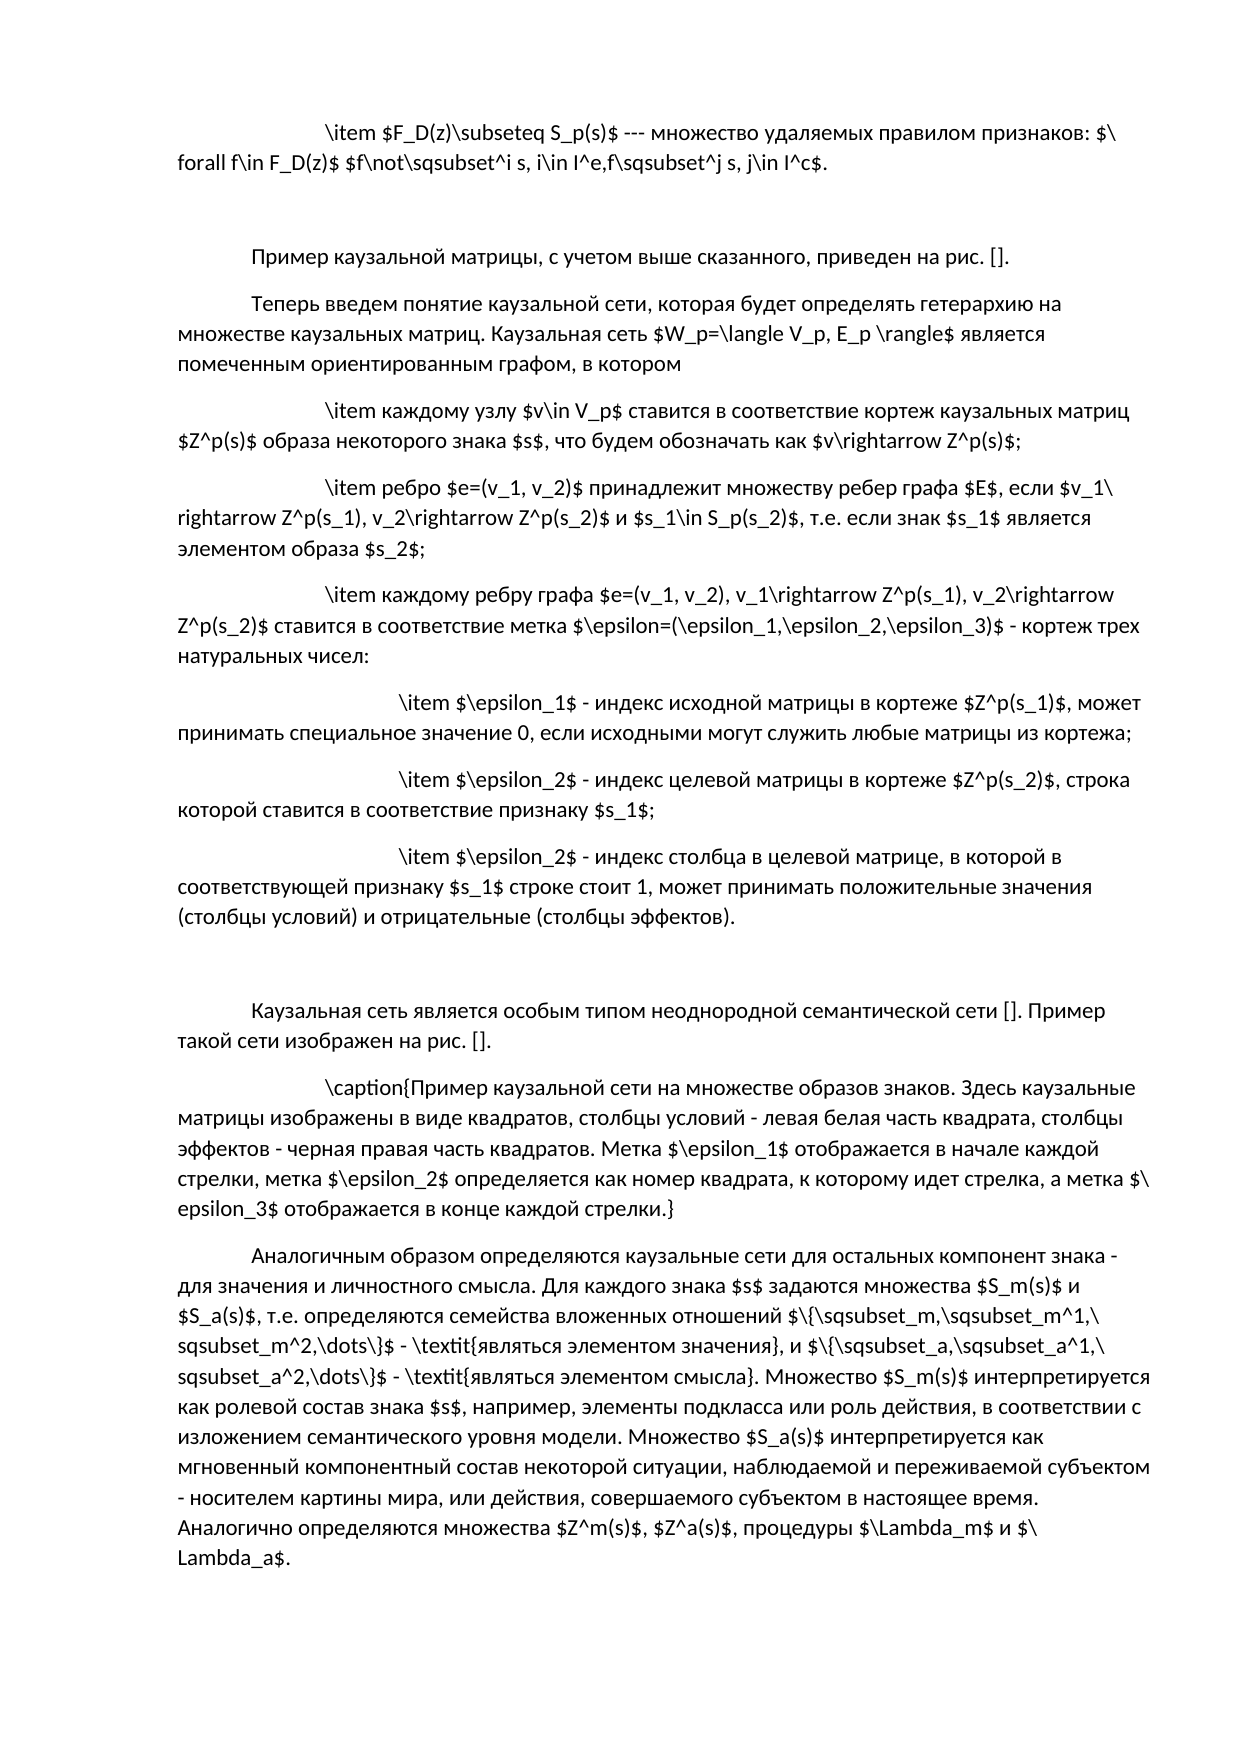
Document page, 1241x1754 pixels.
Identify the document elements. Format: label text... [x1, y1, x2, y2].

text \item $\epsilon_2$ - индекс столбца в целевой матрице, в которой в соответствующей признаку $s_1$ строке стоит 1, может принимать положительные значения (столбцы условий) и отрицательные (столбцы эффектов). [177, 842, 1152, 931]
text \item каждому узлу $v\in V_p$ ставится в соответствие кортеж каузальных матриц $Z^p(s)$ образа некоторого знака $s$, что будем обозначать как $v\rightarrow Z^p(s)$; [177, 396, 1152, 454]
text Теперь введем понятие каузальной сети, которая будет определять гетерархию на множестве каузальных матриц. Каузальная сеть $W_p=\langle V_p, E_p \rangle$ является помеченным ориентированным графом, в котором [177, 289, 1152, 377]
text \item ребро $e=(v_1, v_2)$ принадлежит множеству ребер графа $E$, если $v_1\rightarrow Z^p(s_1), v_2\rightarrow Z^p(s_2)$ и $s_1\in S_p(s_2)$, т.е. если знак $s_1$ является элементом образа $s_2$; [177, 473, 1152, 562]
text Пример каузальной матрицы, с учетом выше сказанного, приведен на рис. []. [177, 242, 1152, 270]
text \item $\epsilon_1$ - индекс исходной матрицы в кортеже $Z^p(s_1)$, может принимать специальное значение 0, если исходными могут служить любые матрицы из кортежа; [177, 688, 1152, 746]
text \item $F_D(z)\subseteq S_p(s)$ --- множество удаляемых правилом признаков: $\forall f\in F_D(z)$ $f\not\sqsubset^i s, i\in I^e,f\sqsubset^j s, j\in I^c$. [177, 118, 1152, 176]
text Каузальная сеть является особым типом неоднородной семантической сети []. Пример такой сети изображен на рис. []. [177, 996, 1152, 1054]
text \item $\epsilon_2$ - индекс целевой матрицы в кортеже $Z^p(s_2)$, строка которой ставится в соответствие признаку $s_1$; [177, 765, 1152, 823]
text Аналогичным образом определяются каузальные сети для остальных компонент знака - для значения и личностного смысла. Для каждого знака $s$ задаются множества $S_m(s)$ и $S_a(s)$, т.е. определяются семейства вложенных отношений $\{\sqsubset_m,\sqsubset_m^1,\sqsubset_m^2,\dots\}$ - \textit{являться элементом значения}, и $\{\sqsubset_a,\sqsubset_a^1,\sqsubset_a^2,\dots\}$ - \textit{являться элементом смысла}. Множество $S_m(s)$ интерпретируется как ролевой состав знака $s$, например, элементы подкласса или роль действия, в соответствии с изложением семантического уровня модели. Множество $S_a(s)$ интерпретируется как мгновенный компонентный состав некоторой ситуации, наблюдаемой и переживаемой субъектом - носителем картины мира, или действия, совершаемого субъектом в настоящее время. Аналогично определяются множества $Z^m(s)$, $Z^a(s)$, процедуры $\Lambda_m$ и $\Lambda_a$. [177, 1241, 1152, 1571]
text \item каждому ребру графа $e=(v_1, v_2), v_1\rightarrow Z^p(s_1), v_2\rightarrow Z^p(s_2)$ ставится в соответствие метка $\epsilon=(\epsilon_1,\epsilon_2,\epsilon_3)$ - кортеж трех натуральных чисел: [177, 581, 1152, 669]
text \caption{Пример каузальной сети на множестве образов знаков. Здесь каузальные матрицы изображены в виде квадратов, столбцы условий - левая белая часть квадрата, столбцы эффектов - черная правая часть квадратов. Метка $\epsilon_1$ отображается в начале каждой стрелки, метка $\epsilon_2$ определяется как номер квадрата, к которому идет стрелка, а метка $\epsilon_3$ отображается в конце каждой стрелки.} [177, 1073, 1152, 1222]
